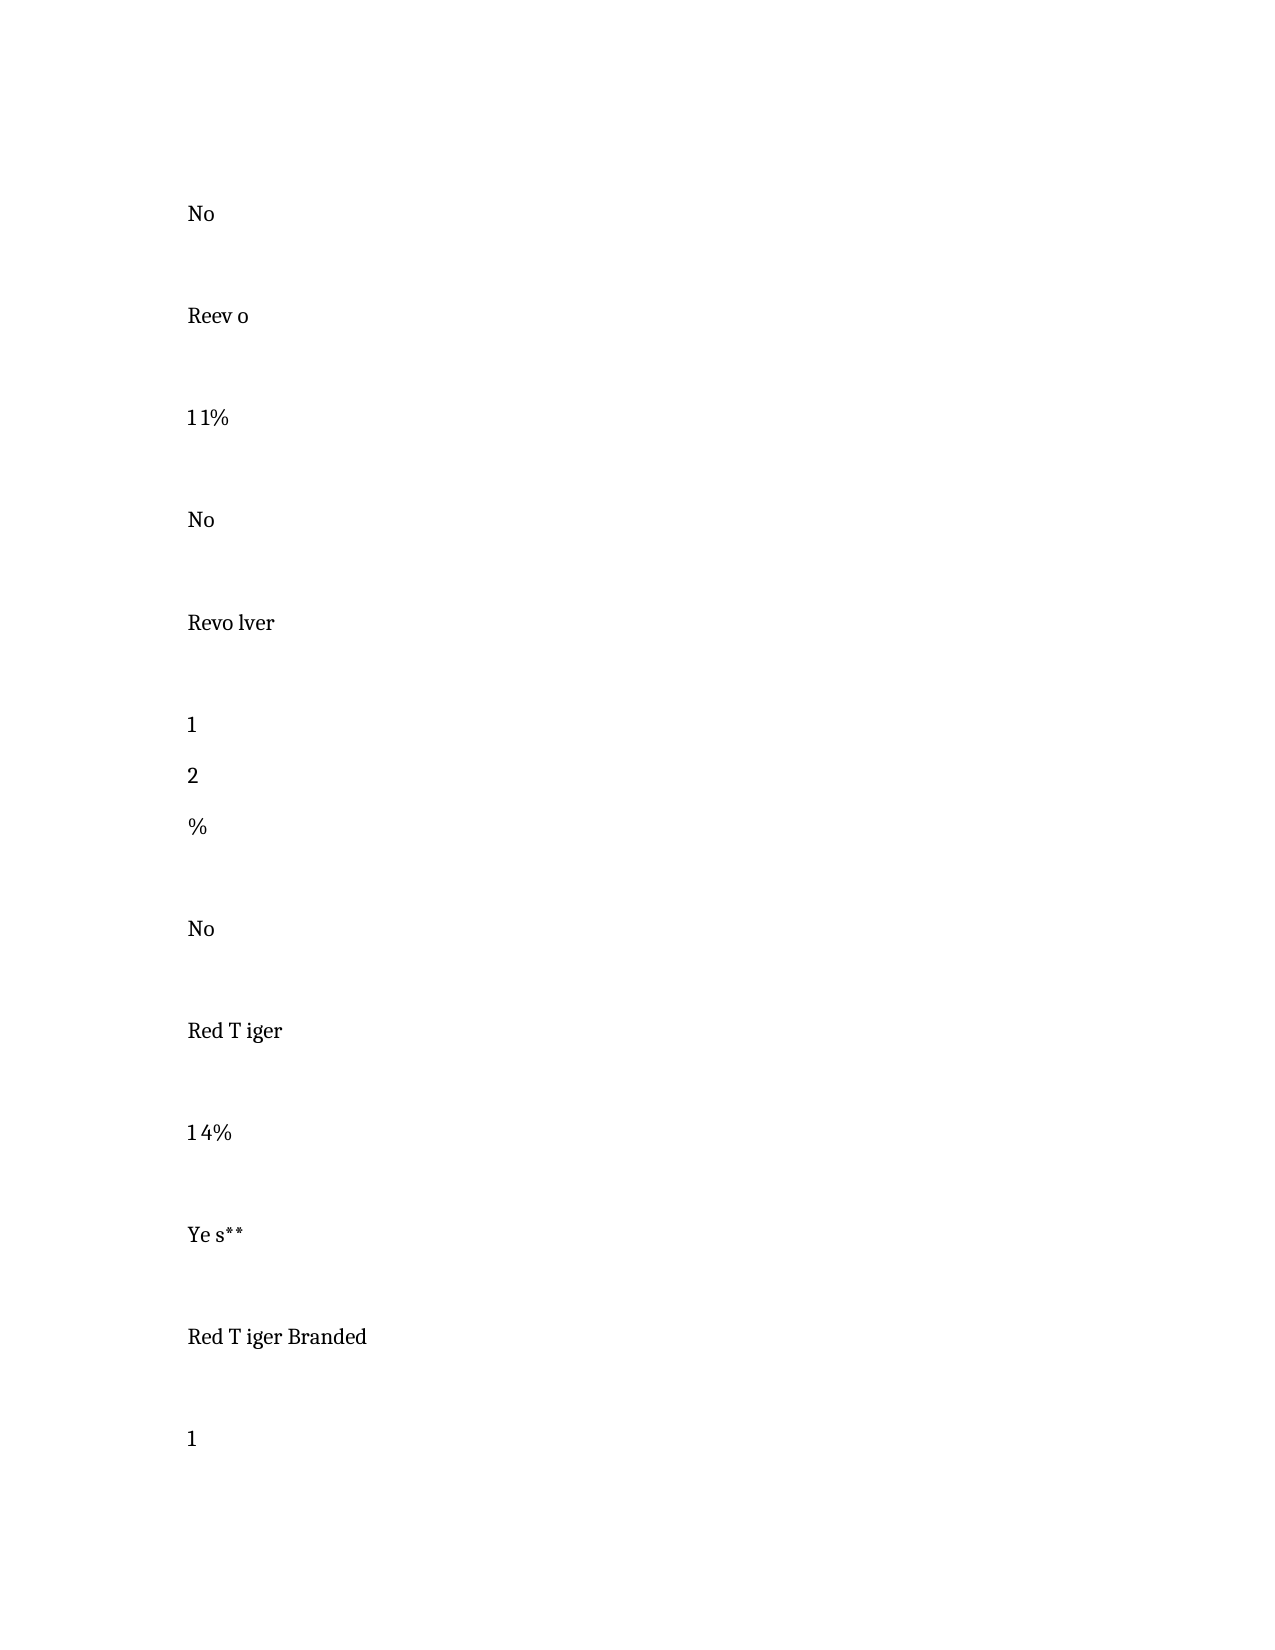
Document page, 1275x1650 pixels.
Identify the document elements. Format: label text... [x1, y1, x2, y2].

text Red T iger Branded [187, 1324, 1087, 1350]
text No [187, 507, 1087, 534]
text 1 [187, 1426, 1087, 1452]
text 1 1% [187, 405, 1087, 432]
text No [187, 201, 1087, 227]
text 1 4% [187, 1120, 1087, 1146]
text Reev o [187, 303, 1087, 329]
text Red T iger [187, 1018, 1087, 1044]
text 1 [187, 711, 1087, 738]
text % [187, 813, 1087, 840]
text 2 [187, 762, 1087, 789]
text No [187, 916, 1087, 942]
text Revo lver [187, 609, 1087, 636]
text Ye s** [187, 1222, 1087, 1248]
